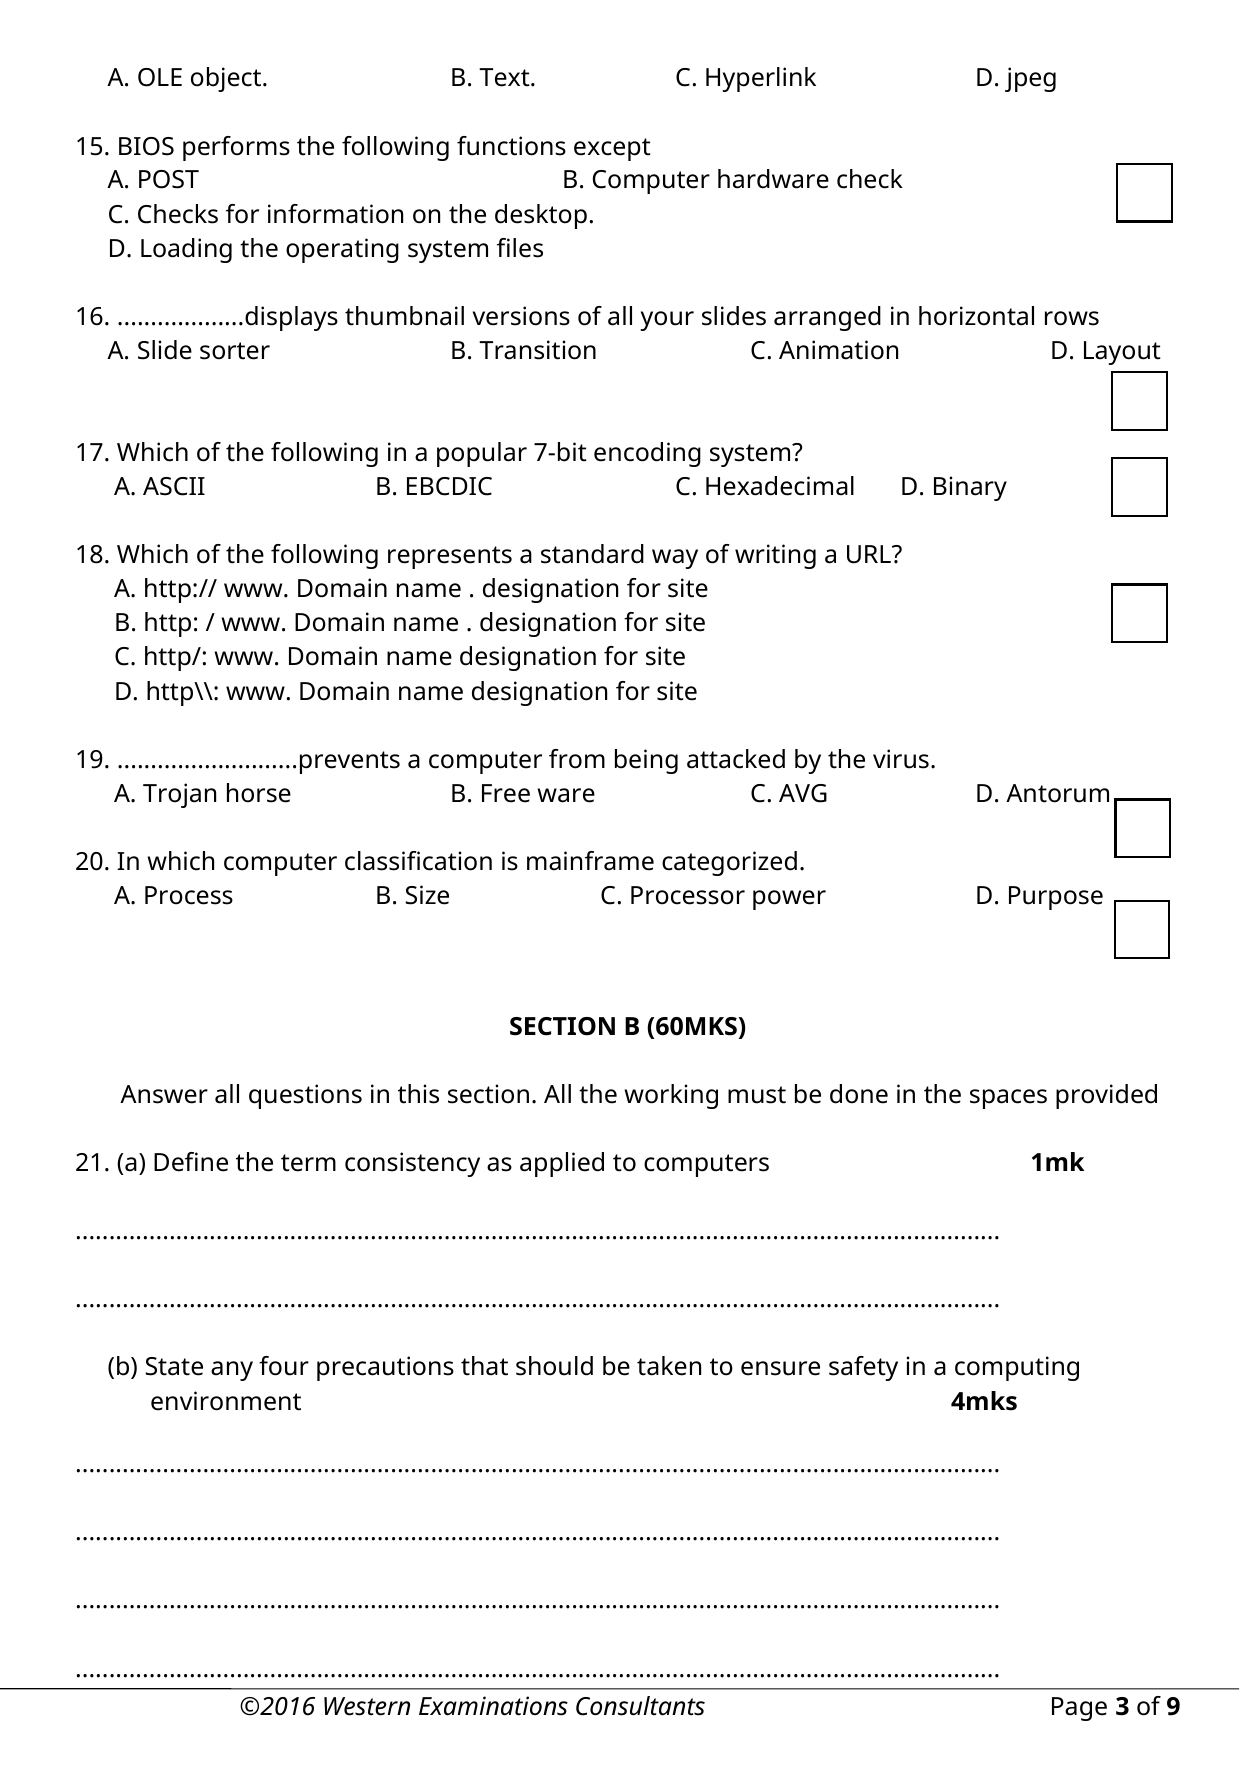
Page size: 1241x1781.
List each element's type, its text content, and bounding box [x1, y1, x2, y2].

text 18. Which of the following represents a standard way of writing a URL? [75, 537, 1180, 571]
text .......................................................................................................................................... [75, 1213, 1180, 1247]
text Answer all questions in this section. All the working must be done in the spaces provided [75, 1077, 1180, 1111]
text C. http/: www. Domain name designation for site [75, 639, 1180, 673]
text A. OLE object. B. Text. C. Hyperlink D. jpeg [75, 60, 1180, 94]
text A. POST B. Computer hardware check [75, 162, 1180, 196]
text SECTION B (60MKS) [75, 1008, 1180, 1042]
text .......................................................................................................................................... [75, 1582, 1180, 1616]
text 17. Which of the following in a popular 7-bit encoding system? [75, 435, 1180, 469]
text A. ASCII B. EBCDIC C. Hexadecimal D. Binary [75, 469, 1111, 503]
text .......................................................................................................................................... [75, 1281, 1180, 1315]
text D. Loading the operating system files [75, 230, 1180, 264]
text (b) State any four precautions that should be taken to ensure safety in a computing environment 4mks [75, 1349, 1180, 1417]
text A. Trojan horse B. Free ware C. AVG D. Antorum [75, 775, 1180, 809]
text .......................................................................................................................................... [75, 1446, 1180, 1480]
text 19. ...........................prevents a computer from being attacked by the virus. [75, 741, 1180, 775]
text D. http\\: www. Domain name designation for site [75, 673, 1180, 707]
text .......................................................................................................................................... [75, 1650, 1180, 1684]
text 16. ...................displays thumbnail versions of all your slides arranged in horizontal rows [75, 298, 1180, 332]
text C. Checks for information on the desktop. [75, 196, 1180, 230]
text 15. BIOS performs the following functions except [75, 128, 1180, 162]
text A. Process B. Size C. Processor power D. Purpose [75, 877, 1180, 912]
text 20. In which computer classification is mainframe categorized. [75, 843, 1180, 877]
text 21. (a) Define the term consistency as applied to computers 1mk [75, 1145, 1180, 1179]
text A. Slide sorter B. Transition C. Animation D. Layout [75, 332, 1180, 367]
text B. http: / www. Domain name . designation for site [75, 605, 1111, 639]
text A. http:// www. Domain name . designation for site [75, 571, 1180, 605]
text .......................................................................................................................................... [75, 1514, 1180, 1548]
